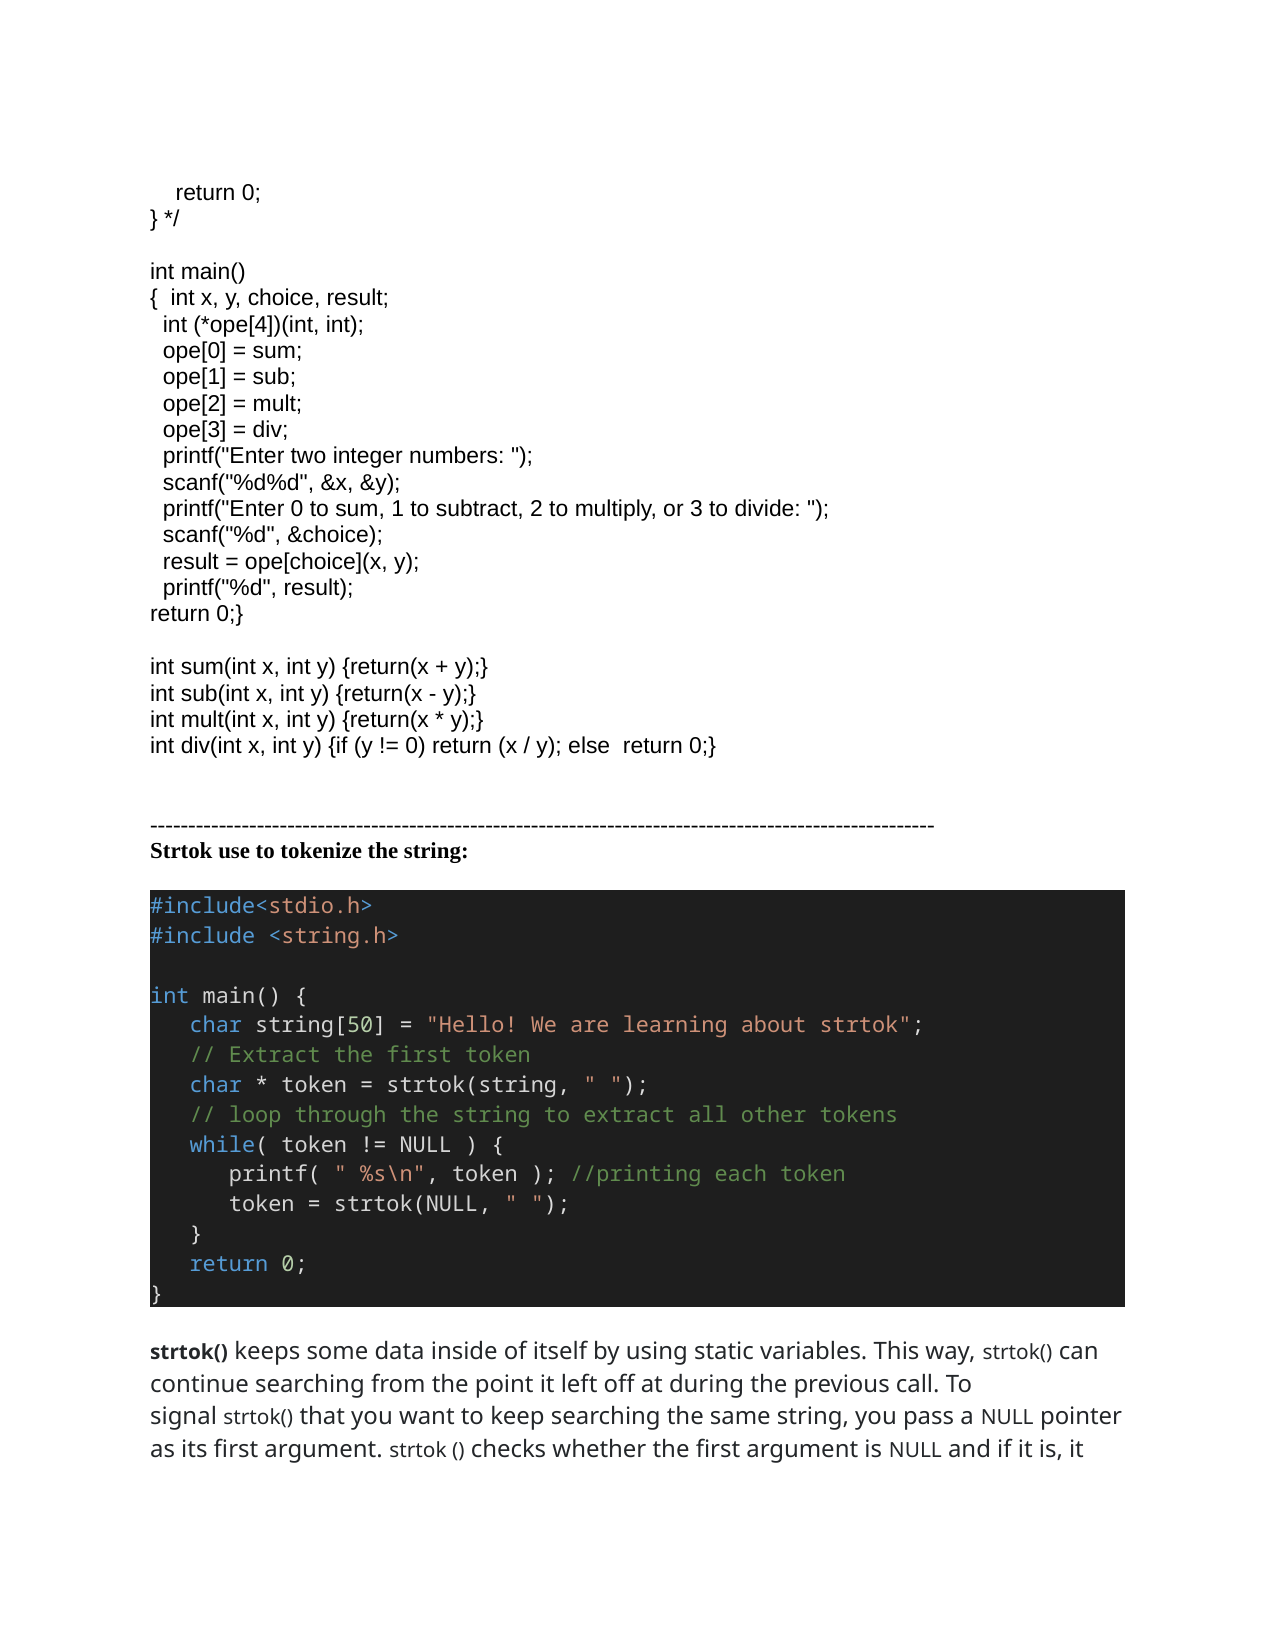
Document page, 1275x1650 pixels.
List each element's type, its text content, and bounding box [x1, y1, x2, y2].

text printf("Enter two integer numbers: "); [150, 442, 1125, 469]
text token = strtok(NULL, " "); [150, 1188, 1125, 1218]
text int sum(int x, int y) {return(x + y);} [150, 653, 1125, 679]
text ope[2] = mult; [150, 389, 1125, 416]
text int main() [150, 258, 1125, 284]
text ------------------------------------------------------------------------------------------------------- [150, 811, 1125, 838]
text #include<stdio.h> [150, 890, 1125, 920]
text char string[50] = "Hello! We are learning about strtok"; [150, 1009, 1125, 1039]
text scanf("%d%d", &x, &y); [150, 469, 1125, 495]
text return 0; [150, 179, 1125, 205]
text Strtok use to tokenize the string: [150, 838, 1125, 864]
text #include <string.h> [150, 920, 1125, 950]
text int sub(int x, int y) {return(x - y);} [150, 679, 1125, 706]
text ope[3] = div; [150, 416, 1125, 442]
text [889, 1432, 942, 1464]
text // loop through the string to extract all other tokens [150, 1099, 1125, 1129]
text return 0; [150, 1248, 1125, 1278]
text result = ope[choice](x, y); [150, 548, 1125, 574]
text scanf("%d", &choice); [150, 521, 1125, 548]
text int mult(int x, int y) {return(x * y);} [150, 706, 1125, 732]
text // Extract the first token [150, 1039, 1125, 1069]
text { int x, y, choice, result; [150, 284, 1125, 311]
text printf("%d", result); [150, 574, 1125, 600]
text printf( " %s\n", token ); //printing each token [150, 1158, 1125, 1188]
text int (*ope[4])(int, int); [150, 311, 1125, 337]
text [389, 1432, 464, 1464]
text } */ [150, 205, 1125, 231]
text } [150, 1218, 1125, 1248]
text while( token != NULL ) { [150, 1129, 1125, 1158]
text return 0;} [150, 600, 1125, 627]
text ope[1] = sub; [150, 363, 1125, 389]
text int div(int x, int y) {if (y != 0) return (x / y); else return 0;} [150, 732, 1125, 758]
text } [150, 1278, 1125, 1307]
text char * token = strtok(string, " "); [150, 1069, 1125, 1099]
text ope[0] = sum; [150, 337, 1125, 363]
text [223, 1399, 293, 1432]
text int main() { [150, 980, 1125, 1009]
text printf("Enter 0 to sum, 1 to subtract, 2 to multiply, or 3 to divide: "); [150, 495, 1125, 521]
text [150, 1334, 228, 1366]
